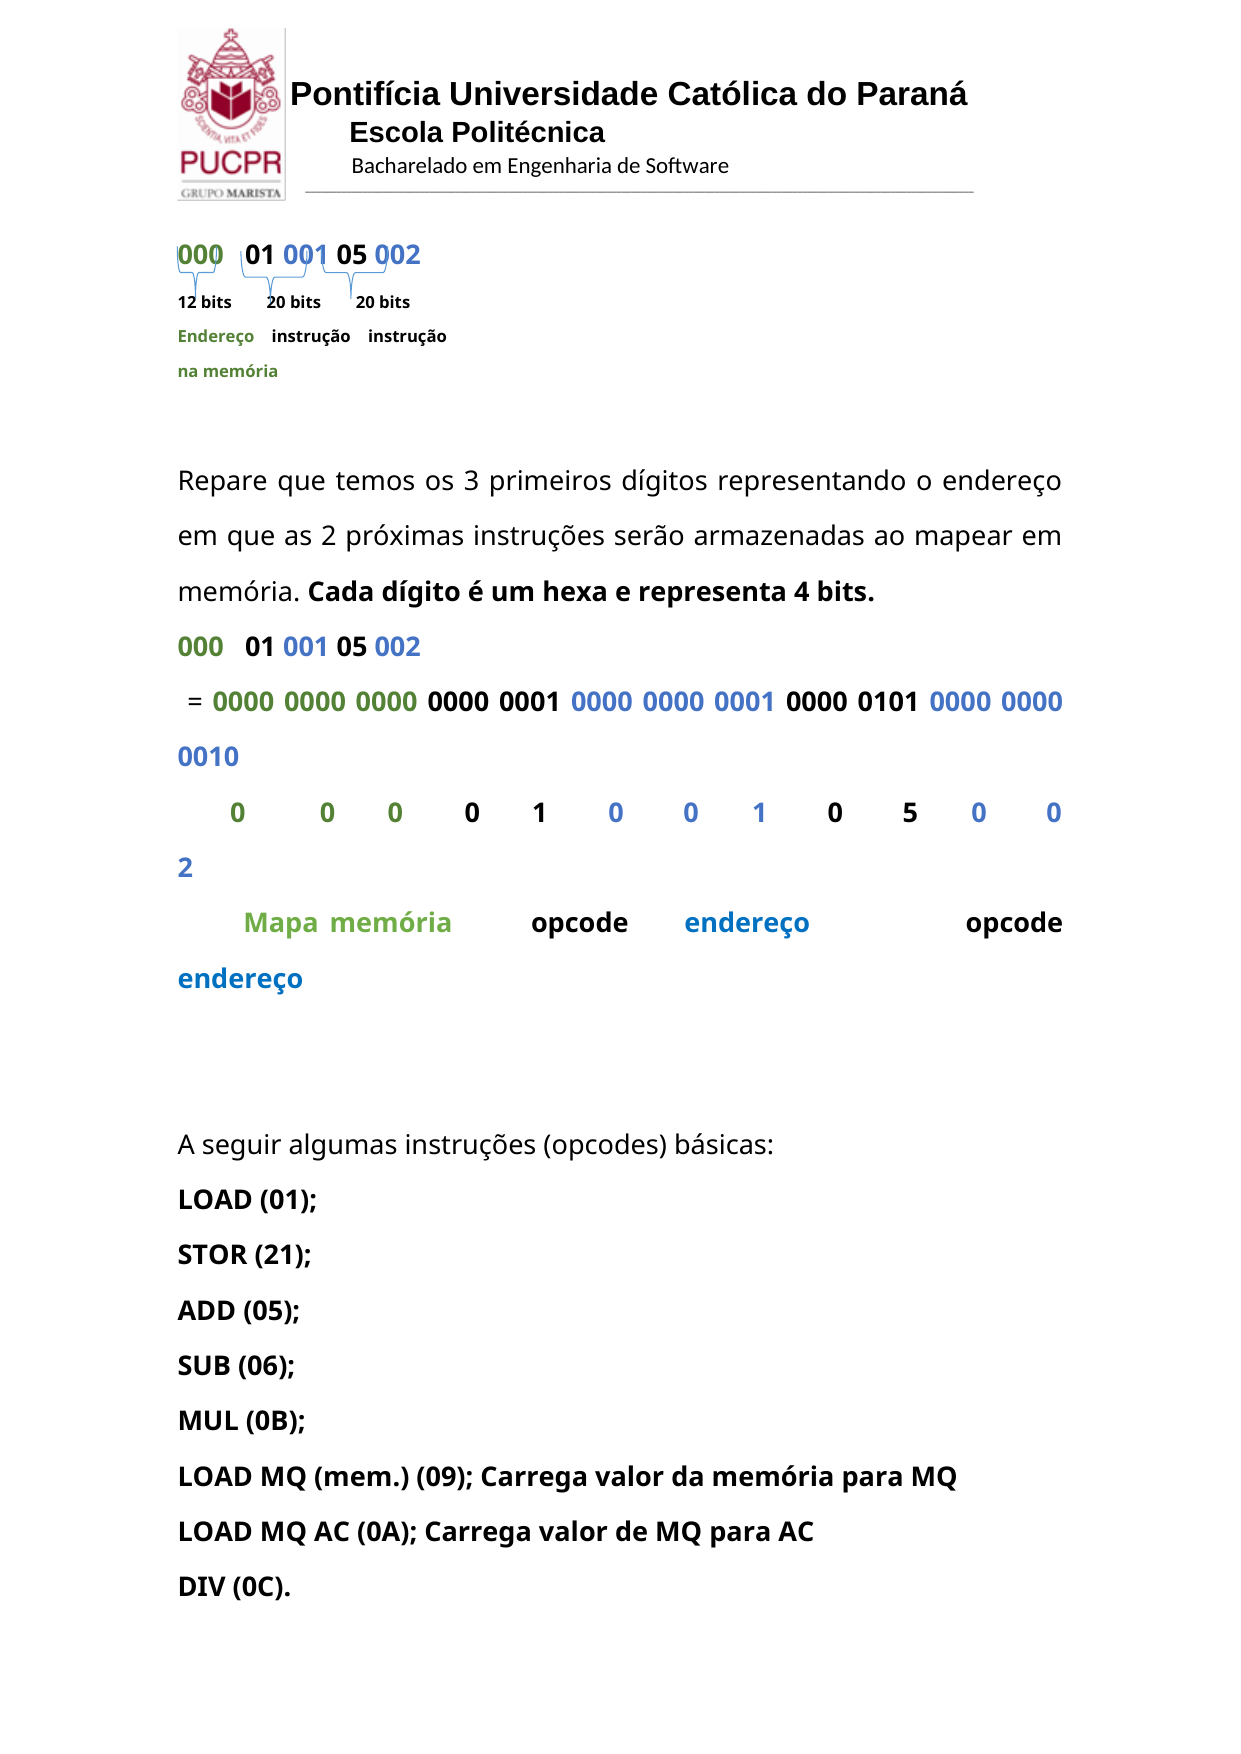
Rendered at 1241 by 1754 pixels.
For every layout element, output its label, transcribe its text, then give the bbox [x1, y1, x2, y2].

text DIV (0C). [177, 1568, 1063, 1604]
picture [177, 28, 287, 202]
text LOAD MQ (mem.) (09); Carrega valor da memória para MQ [177, 1457, 1063, 1494]
text 000 01 001 05 002 [177, 236, 1063, 273]
text ADD (05); [177, 1291, 1063, 1328]
text STOR (21); [177, 1236, 1063, 1273]
text 000 01 001 05 002 [177, 627, 1063, 664]
text 12 bits 20 bits 20 bits [177, 291, 1063, 314]
text Endereço instrução instrução [177, 325, 1063, 348]
text Mapa memória opcode endereço opcode endereço [177, 904, 1063, 996]
text A seguir algumas instruções (opcodes) básicas: [177, 1125, 1063, 1162]
text = 0000 0000 0000 0000 0001 0000 0000 0001 0000 0101 0000 0000 0010 [177, 683, 1063, 775]
text MUL (0B); [177, 1402, 1063, 1438]
text 0 0 0 0 1 0 0 1 0 5 0 0 2 [177, 793, 1063, 885]
text SUB (06); [177, 1346, 1063, 1383]
text Repare que temos os 3 primeiros dígitos representando o endereço em que as 2 próximas instruções serão armazenadas ao mapear em memória. Cada dígito é um hexa e representa 4 bits. [177, 461, 1063, 609]
text LOAD MQ AC (0A); Carrega valor de MQ para AC [177, 1512, 1063, 1549]
text LOAD (01); [177, 1180, 1063, 1217]
text na memória [177, 359, 1063, 382]
